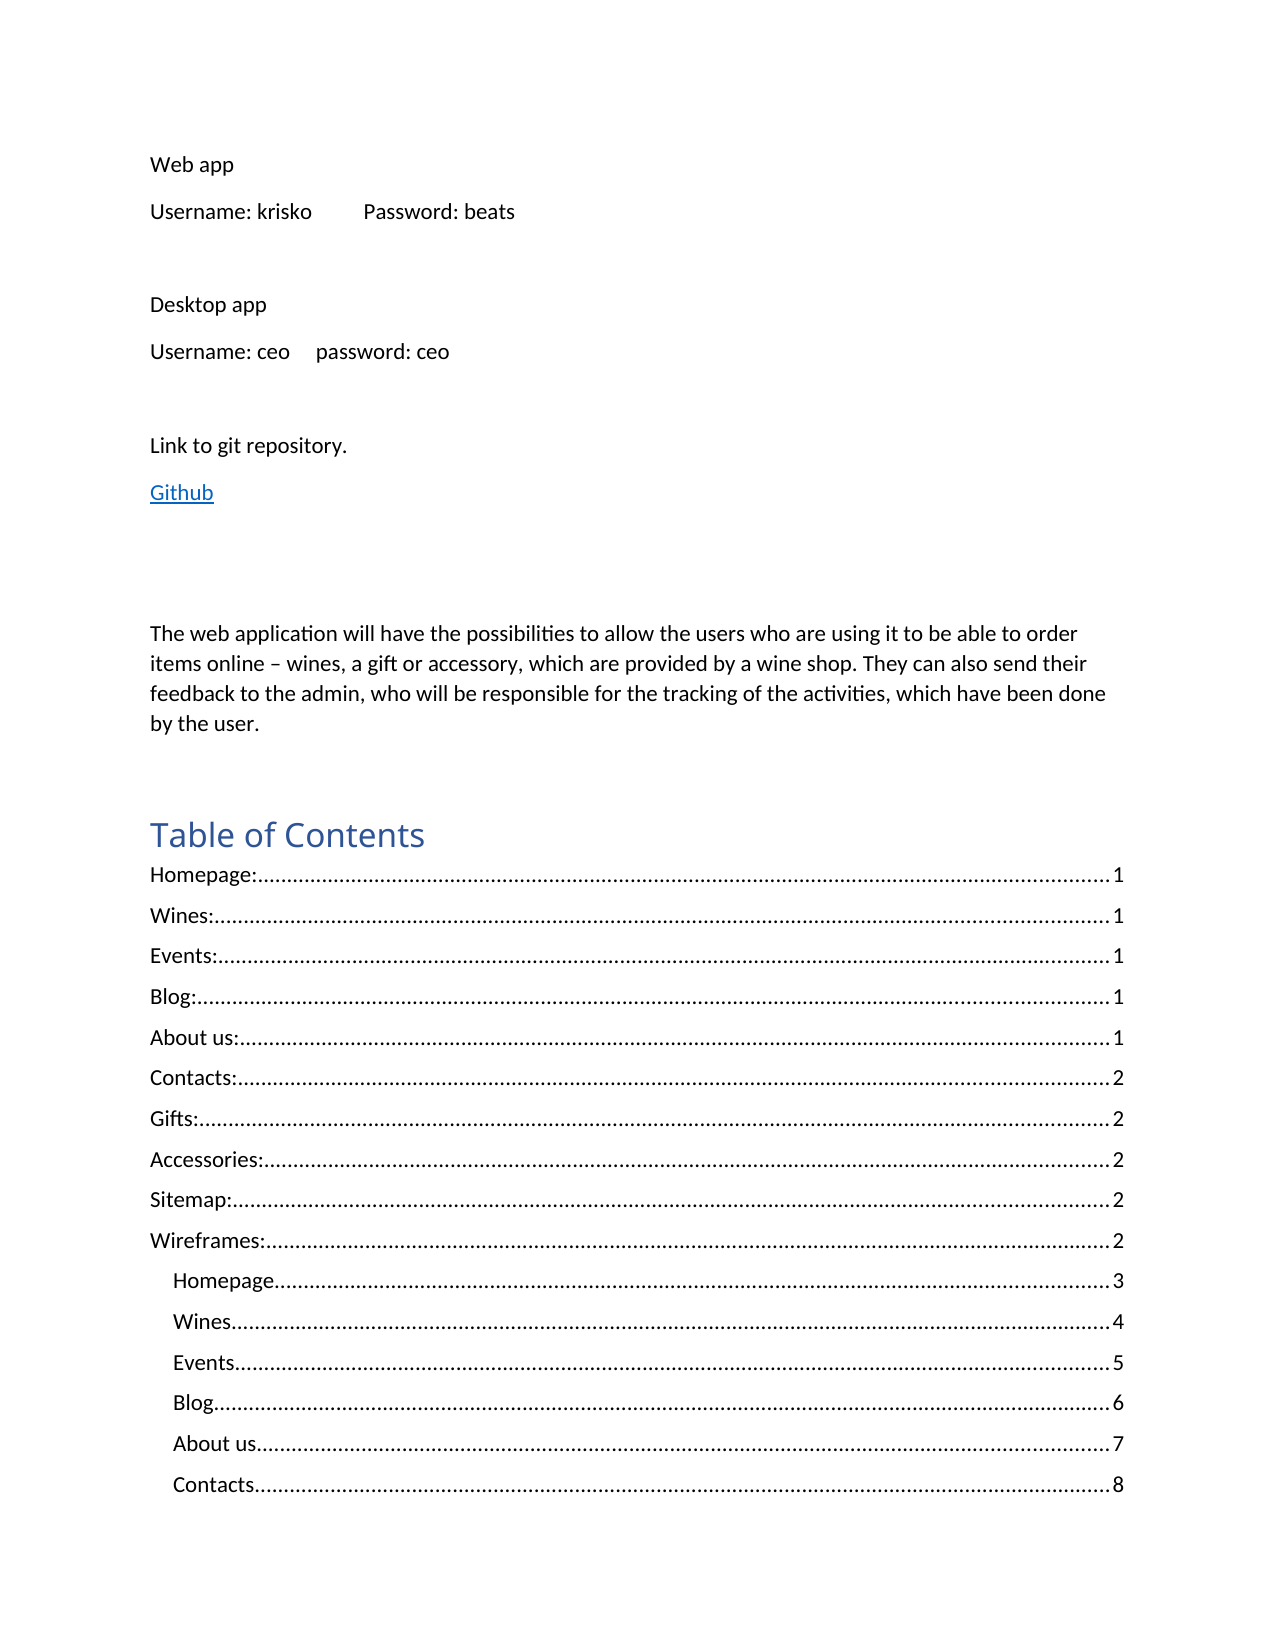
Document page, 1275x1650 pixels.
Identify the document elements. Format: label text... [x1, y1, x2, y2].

text Github [150, 478, 1125, 506]
text Desktop app [150, 291, 1125, 319]
text Username: ceo password: ceo [150, 337, 1125, 366]
text Link to git repository. [150, 431, 1125, 459]
text Username: krisko Password: beats [150, 197, 1125, 225]
text The web application will have the possibilities to allow the users who are using it to be able to order items online – wines, a gift or accessory, which are provided by a wine shop. They can also send their feedback to the admin, who will be responsible for the tracking of the activities, which have been done by the user. [150, 619, 1125, 737]
text Web app [150, 150, 1125, 178]
